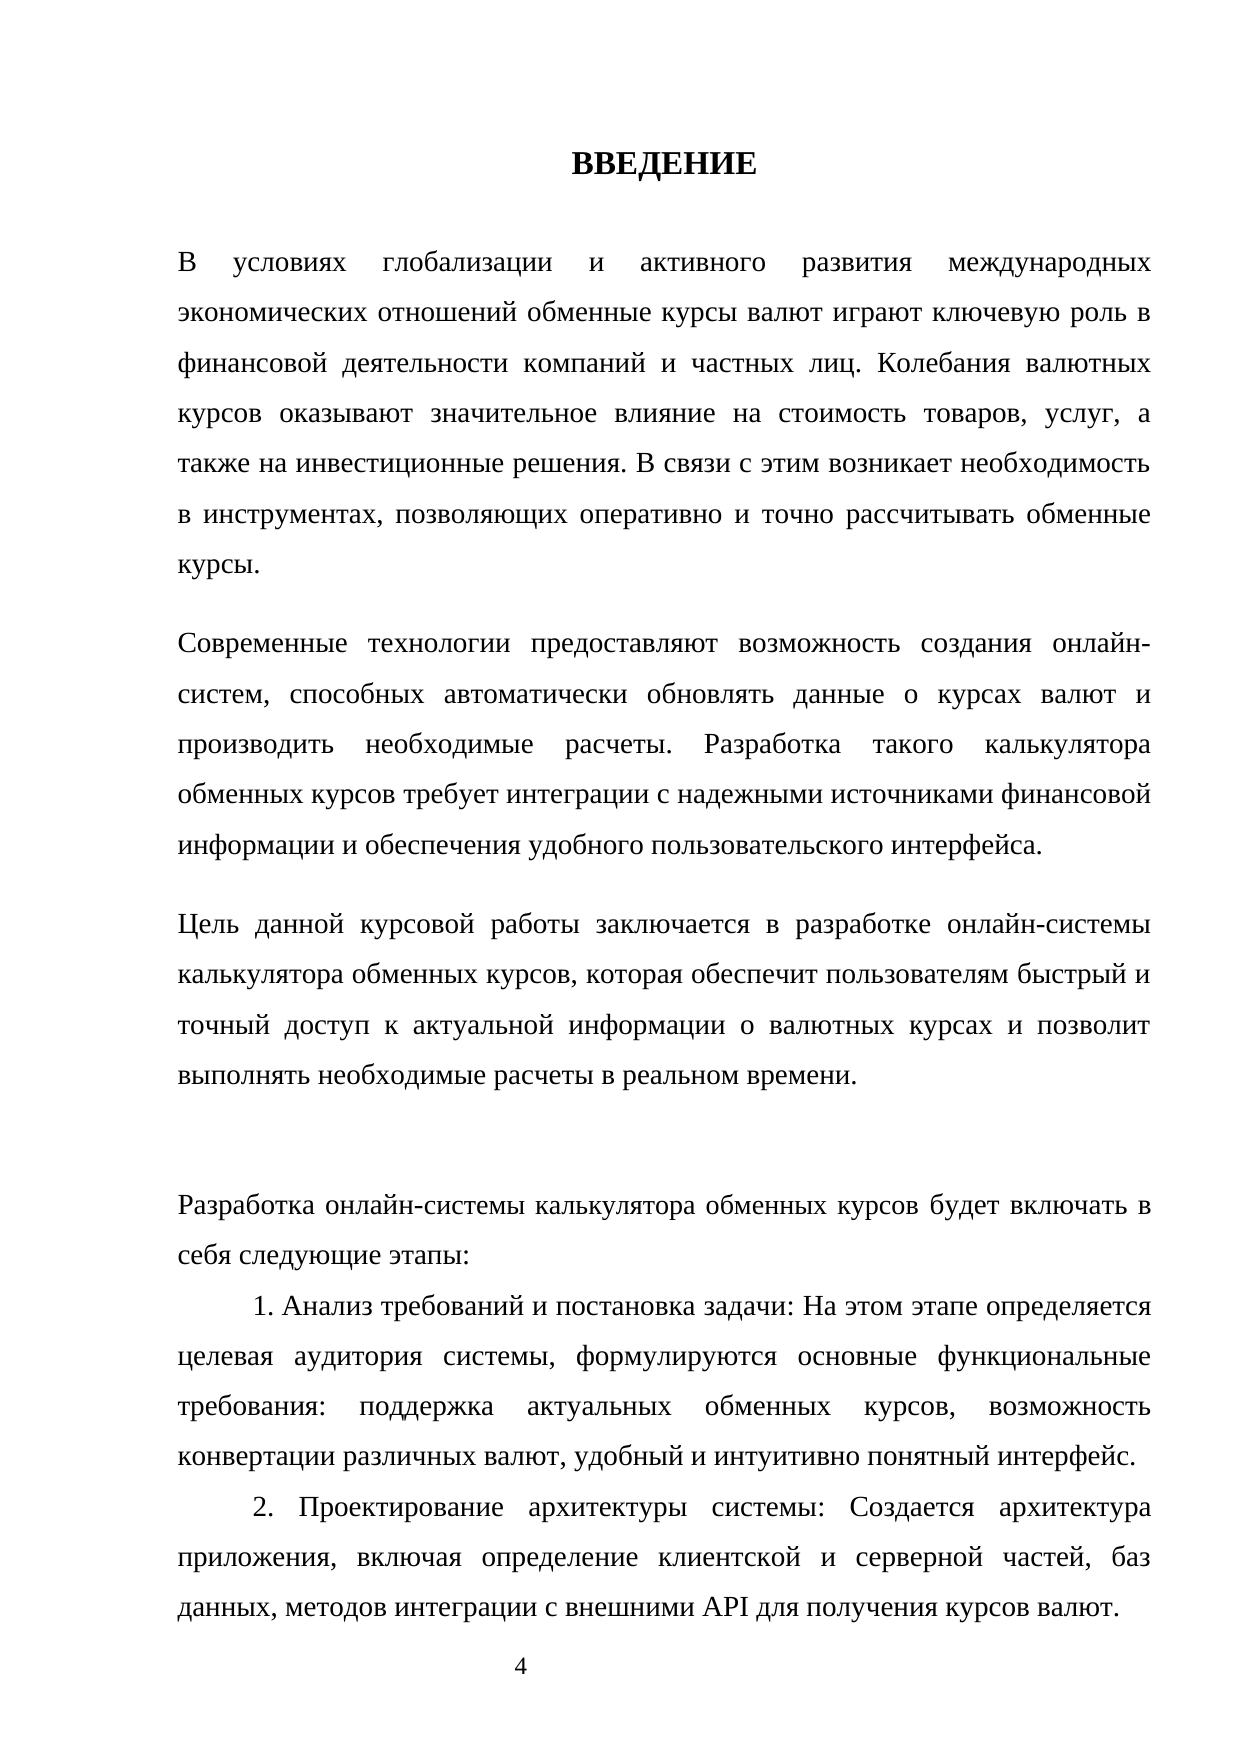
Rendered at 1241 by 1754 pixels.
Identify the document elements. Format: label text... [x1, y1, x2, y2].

list Анализ требований и постановка задачи: На этом этапе определяется целевая аудитория системы, формулируются основные функциональные требования: поддержка актуальных обменных курсов, возможность конвертации различных валют, удобный и интуитивно понятный интерфейс. [177, 1288, 1152, 1472]
subtitle ВВЕДЕНИЕ [177, 143, 1152, 181]
text Цель данной курсовой работы заключается в разработке онлайн-системы калькулятора обменных курсов, которая обеспечит пользователям быстрый и точный доступ к актуальной информации о валютных курсах и позволит выполнять необходимые расчеты в реальном времени. [177, 906, 1152, 1091]
text Современные технологии предоставляют возможность создания онлайн-систем, способных автоматически обновлять данные о курсах валют и производить необходимые расчеты. Разработка такого калькулятора обменных курсов требует интеграции с надежными источниками финансовой информации и обеспечения удобного пользовательского интерфейса.​ [177, 626, 1152, 860]
text Разработка онлайн-системы калькулятора обменных курсов будет включать в себя следующие этапы: [177, 1137, 1152, 1271]
text В условиях глобализации и активного развития международных экономических отношений обменные курсы валют играют ключевую роль в финансовой деятельности компаний и частных лиц. Колебания валютных курсов оказывают значительное влияние на стоимость товаров, услуг, а также на инвестиционные решения. В связи с этим возникает необходимость в инструментах, позволяющих оперативно и точно рассчитывать обменные курсы.​ [177, 244, 1152, 579]
text 2. Проектирование архитектуры системы: Создается архитектура приложения, включая определение клиентской и серверной частей, баз данных, методов интеграции с внешними API для получения курсов валют. [177, 1489, 1152, 1623]
